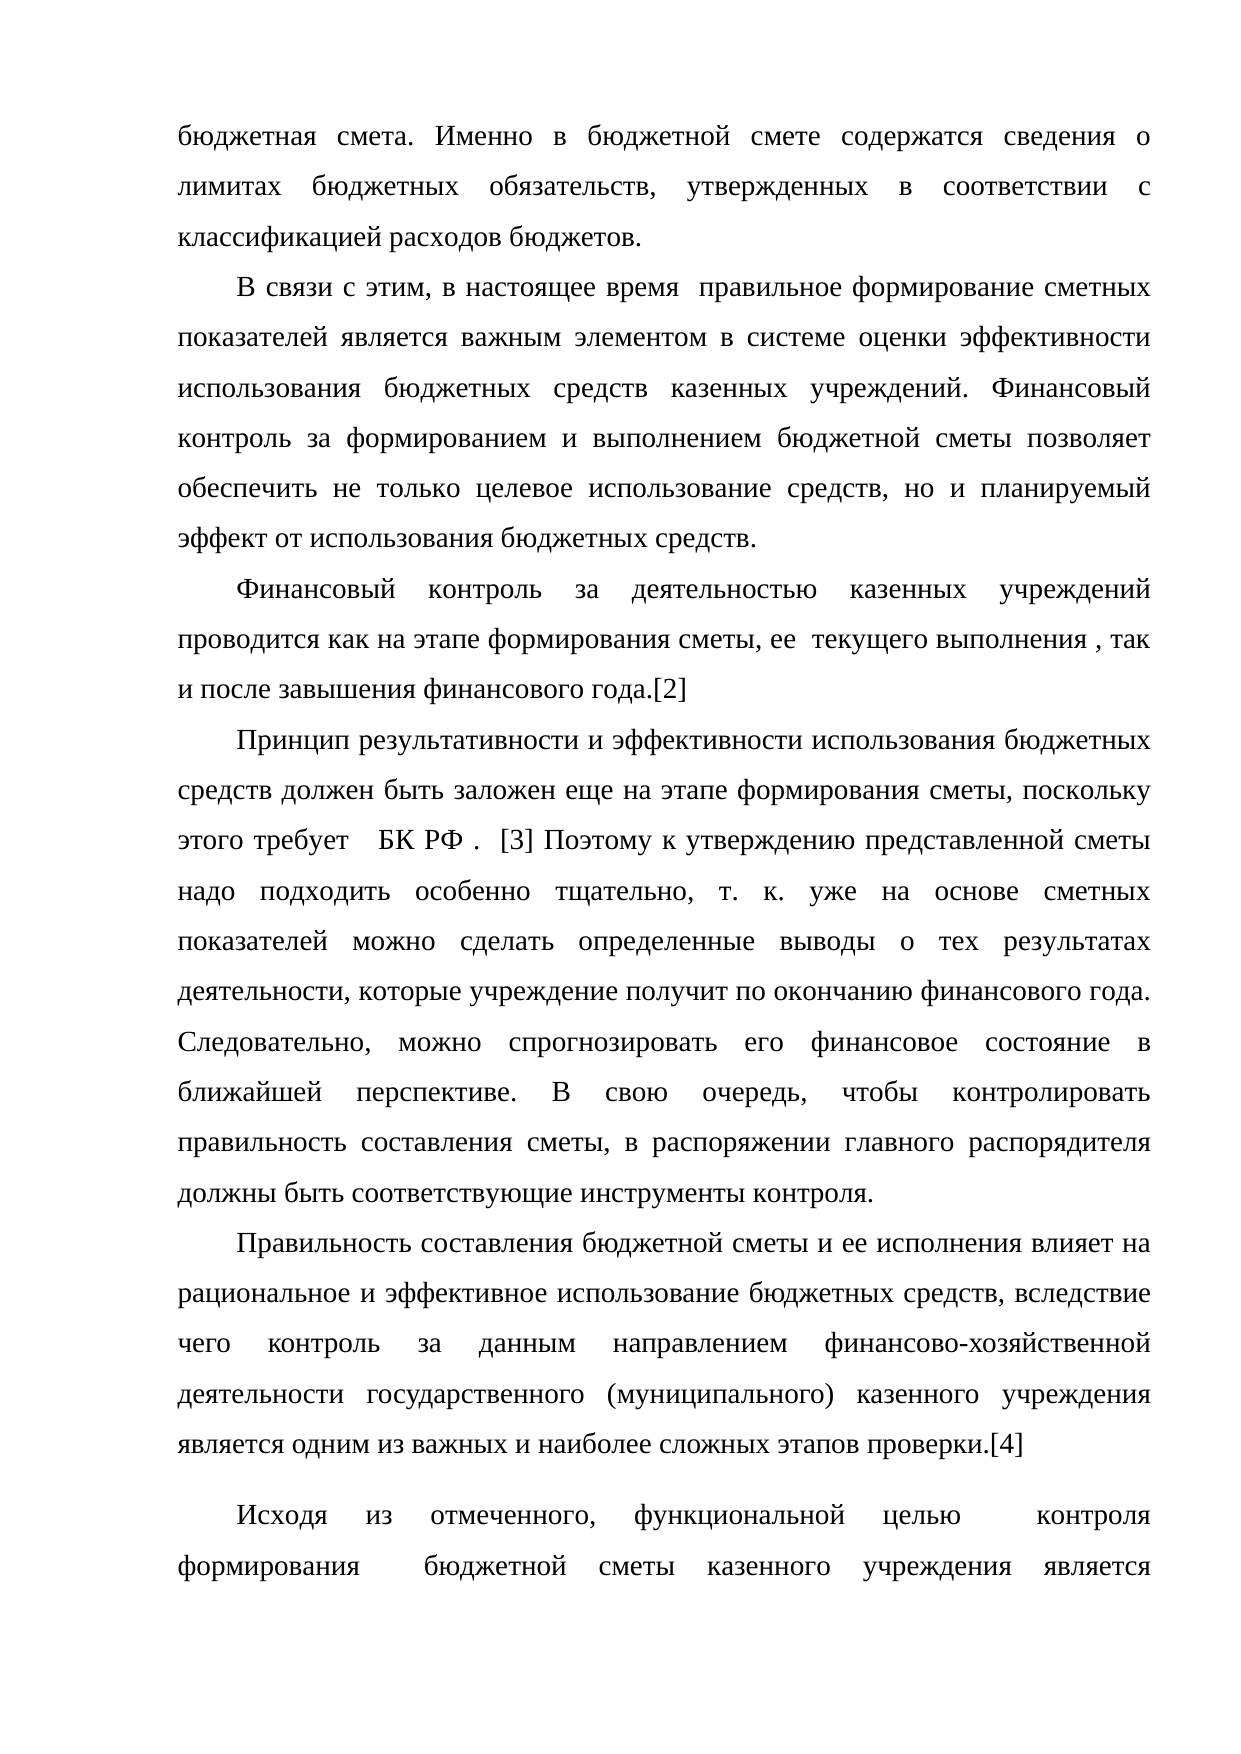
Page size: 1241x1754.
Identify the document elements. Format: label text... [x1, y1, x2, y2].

text В связи с этим, в настоящее время правильное формирование сметных показателей является важным элементом в системе оценки эффективности использования бюджетных средств казенных учреждений. Финансовый контроль за формированием и выполнением бюджетной сметы позволяет обеспечить не только целевое использование средств, но и планируемый эффект от использования бюджетных средств. [177, 269, 1152, 554]
text Правильность составления бюджетной сметы и ее исполнения влияет на рациональное и эффективное использование бюджетных средств, вследствие чего контроль за данным направлением финансово-хозяйственной деятельности государственного (муниципального) казенного учреждения является одним из важных и наиболее сложных этапов проверки.[4] [177, 1225, 1152, 1460]
text Финансовый контроль за деятельностью казенных учреждений проводится как на этапе формирования сметы, ее текущего выполнения , так и после завышения финансового года.[2] [177, 571, 1152, 705]
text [177, 118, 1152, 252]
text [177, 1497, 1152, 1581]
text Принцип результативности и эффективности использования бюджетных средств должен быть заложен еще на этапе формирования сметы, поскольку этого требует БК РФ . [3] Поэтому к утверждению представленной сметы надо подходить особенно тщательно, т. к. уже на основе сметных показателей можно сделать определенные выводы о тех результатах деятельности, которые учреждение получит по окончанию финансового года. Следовательно, можно спрогнозировать его финансовое состояние в ближайшей перспективе. В свою очередь, чтобы контролировать правильность составления сметы, в распоряжении главного распорядителя должны быть соответствующие инструменты контроля. [177, 722, 1152, 1208]
